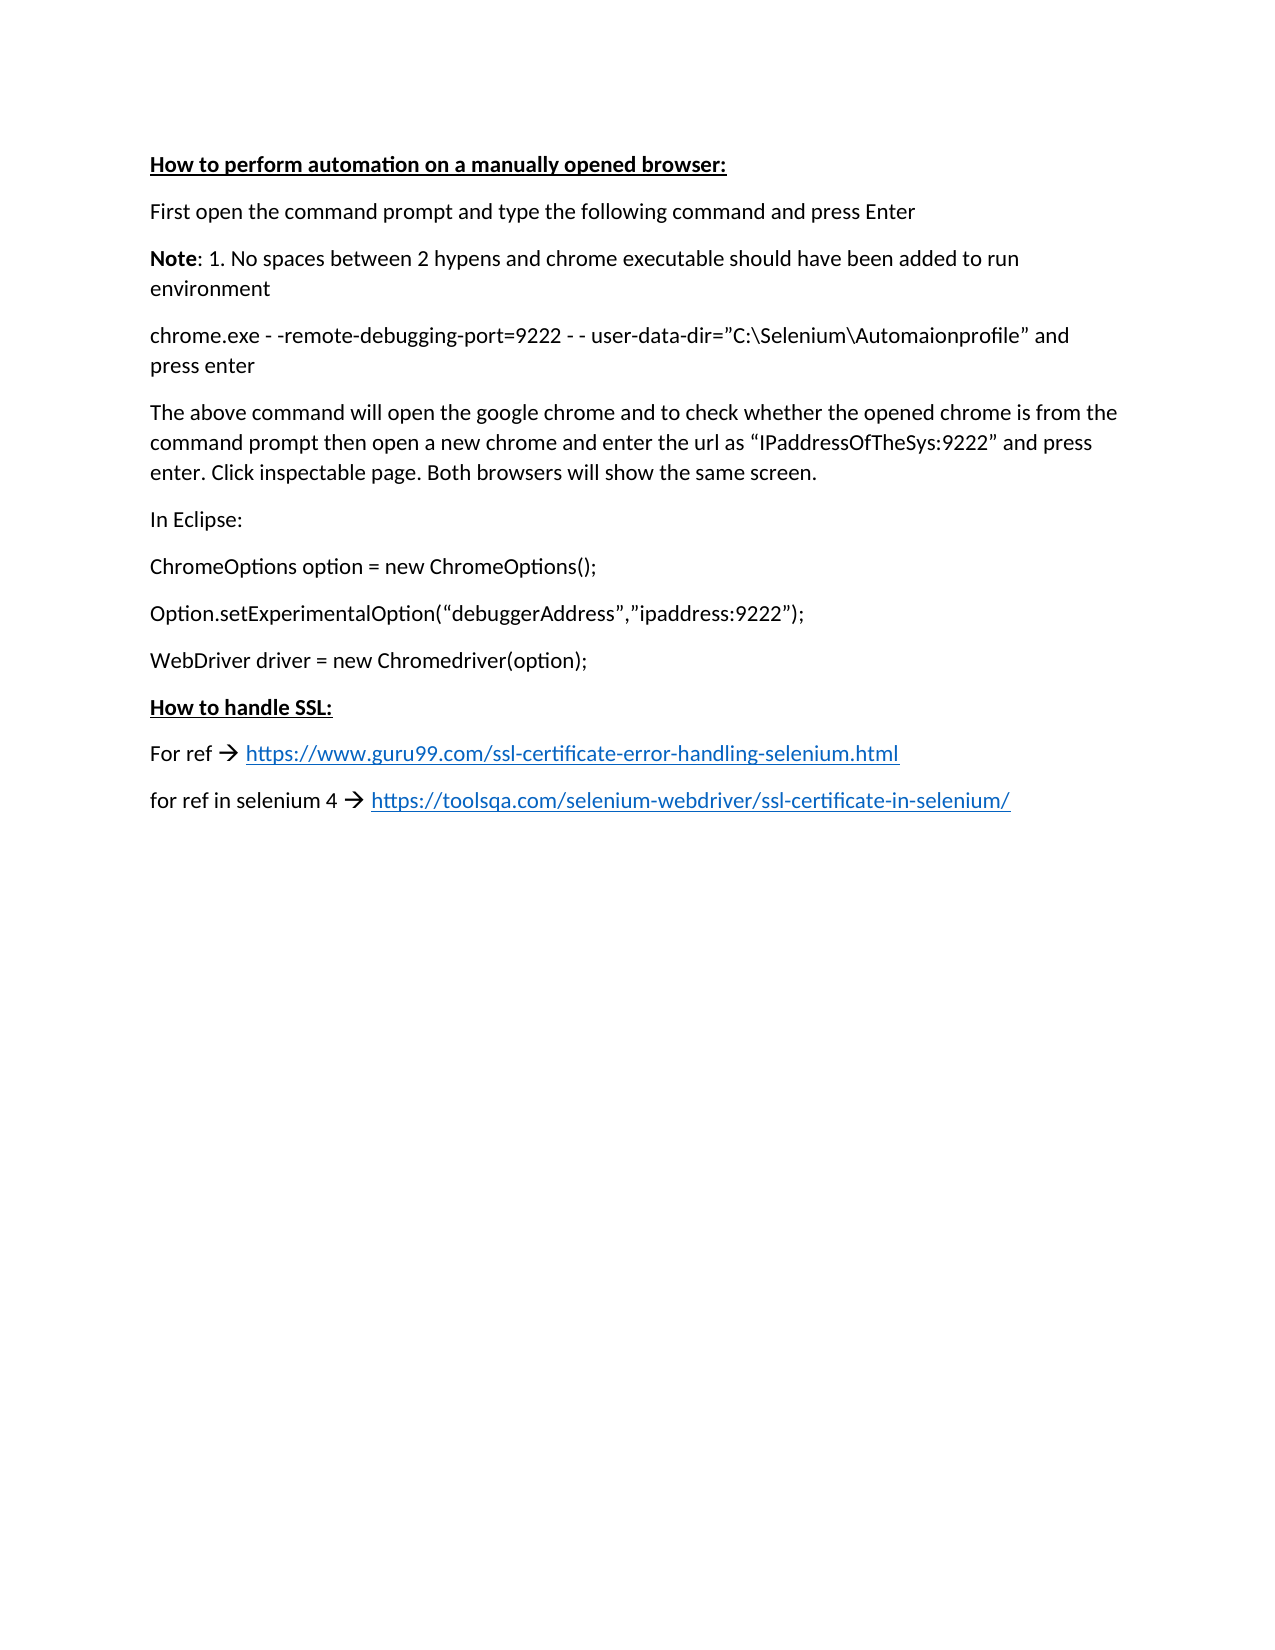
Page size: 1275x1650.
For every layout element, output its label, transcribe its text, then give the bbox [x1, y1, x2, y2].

text Note: 1. No spaces between 2 hypens and chrome executable should have been added to run environment [150, 244, 1125, 302]
text WebDriver driver = new Chromedriver(option); [150, 646, 1125, 674]
text chrome.exe - -remote-debugging-port=9222 - - user-data-dir=”C:\Selenium\Automaionprofile” and press enter [150, 321, 1125, 379]
text The above command will open the google chrome and to check whether the opened chrome is from the command prompt then open a new chrome and enter the url as “IPaddressOfTheSys:9222” and press enter. Click inspectable page. Both browsers will show the same screen. [150, 398, 1125, 486]
text How to handle SSL: [150, 693, 1125, 721]
text First open the command prompt and type the following command and press Enter [150, 197, 1125, 225]
text Option.setExperimentalOption(“debuggerAddress”,”ipaddress:9222”); [150, 599, 1125, 627]
text In Eclipse: [150, 505, 1125, 533]
text ChromeOptions option = new ChromeOptions(); [150, 552, 1125, 580]
text for ref in selenium 4 https://toolsqa.com/selenium-webdriver/ssl-certificate-in-selenium/ [150, 786, 1125, 814]
text For ref https://www.guru99.com/ssl-certificate-error-handling-selenium.html [150, 739, 1125, 768]
text How to perform automation on a manually opened browser: [150, 150, 1125, 178]
